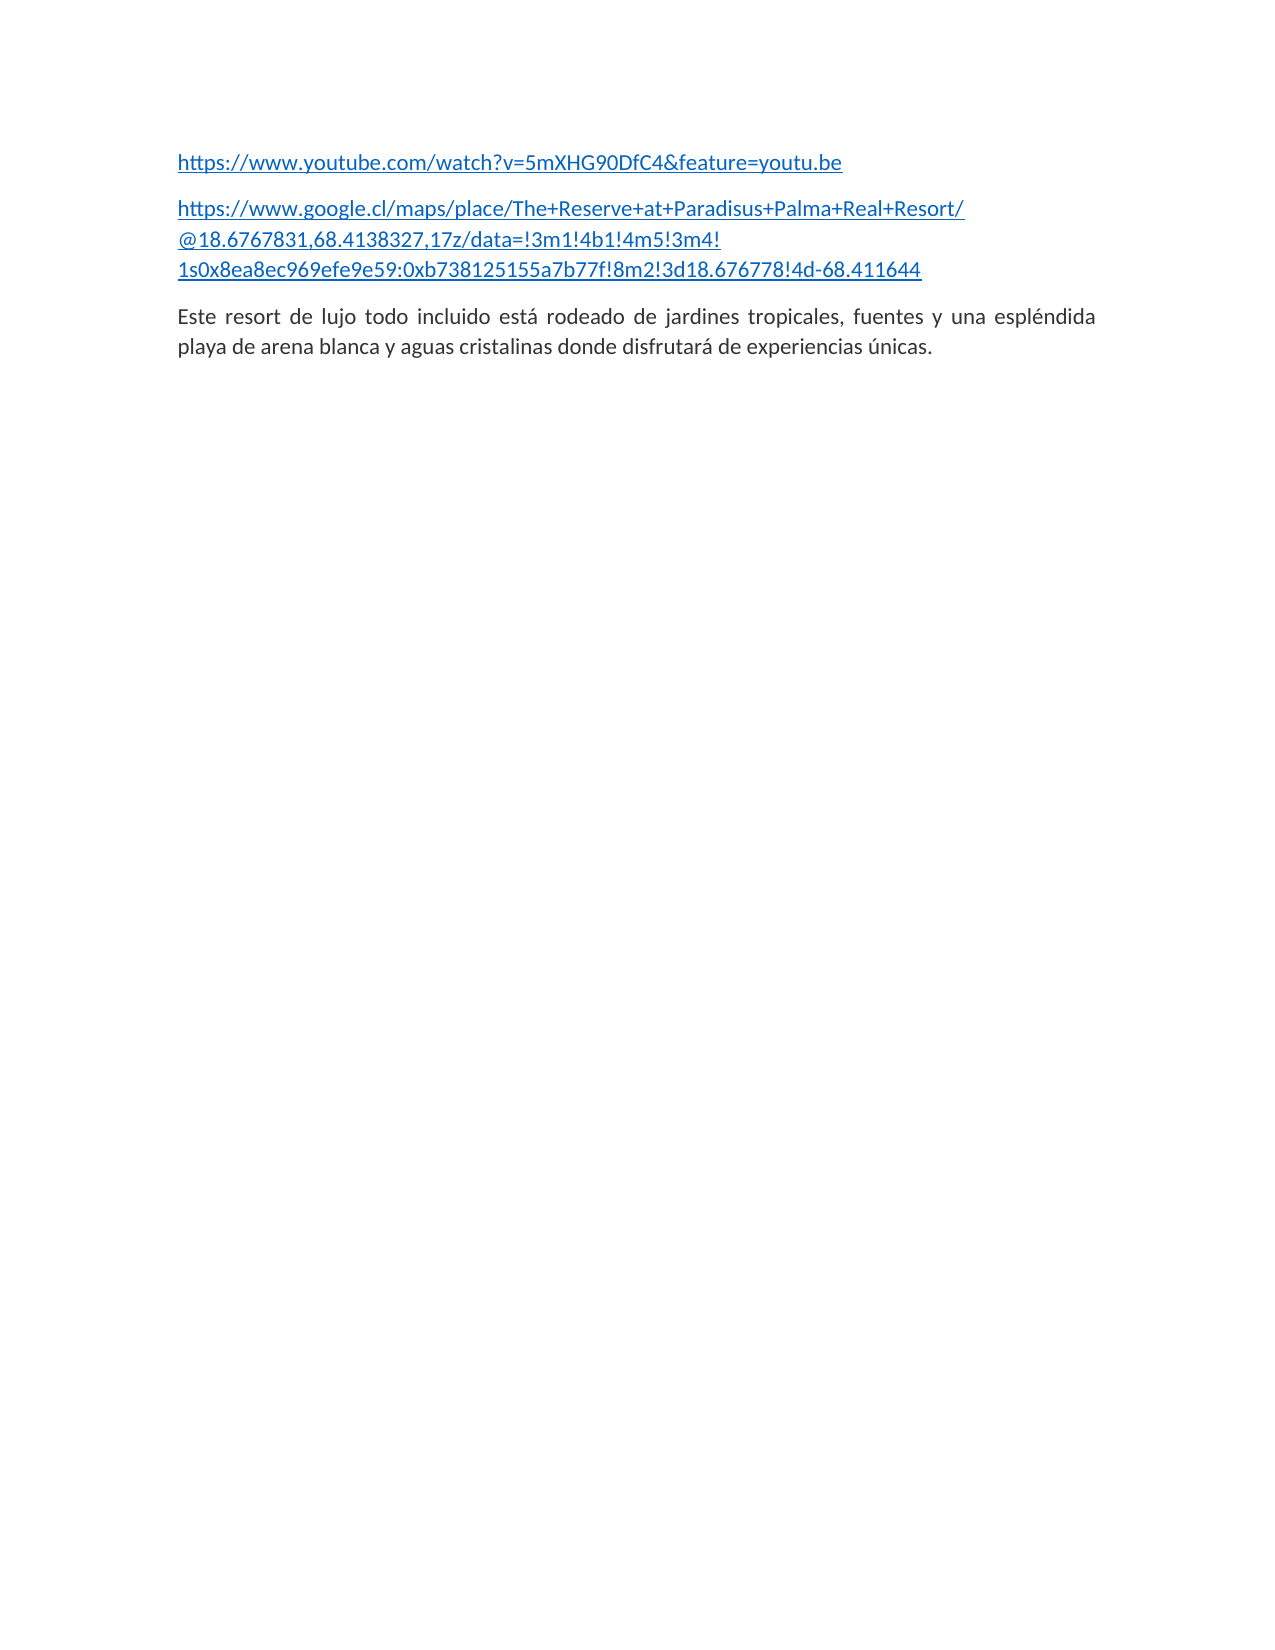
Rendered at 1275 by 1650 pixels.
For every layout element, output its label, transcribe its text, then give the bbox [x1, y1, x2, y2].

text https://www.youtube.com/watch?v=5mXHG90DfC4&feature=youtu.be [177, 148, 1098, 176]
text https://www.google.cl/maps/place/The+Reserve+at+Paradisus+Palma+Real+Resort/@18.6767831,68.4138327,17z/data=!3m1!4b1!4m5!3m4!1s0x8ea8ec969efe9e59:0xb738125155a7b77f!8m2!3d18.676778!4d-68.411644 [177, 194, 1098, 283]
text Este resort de lujo todo incluido está rodeado de jardines tropicales, fuentes y una espléndida playa de arena blanca y aguas cristalinas donde disfrutará de experiencias únicas. [177, 330, 1098, 360]
